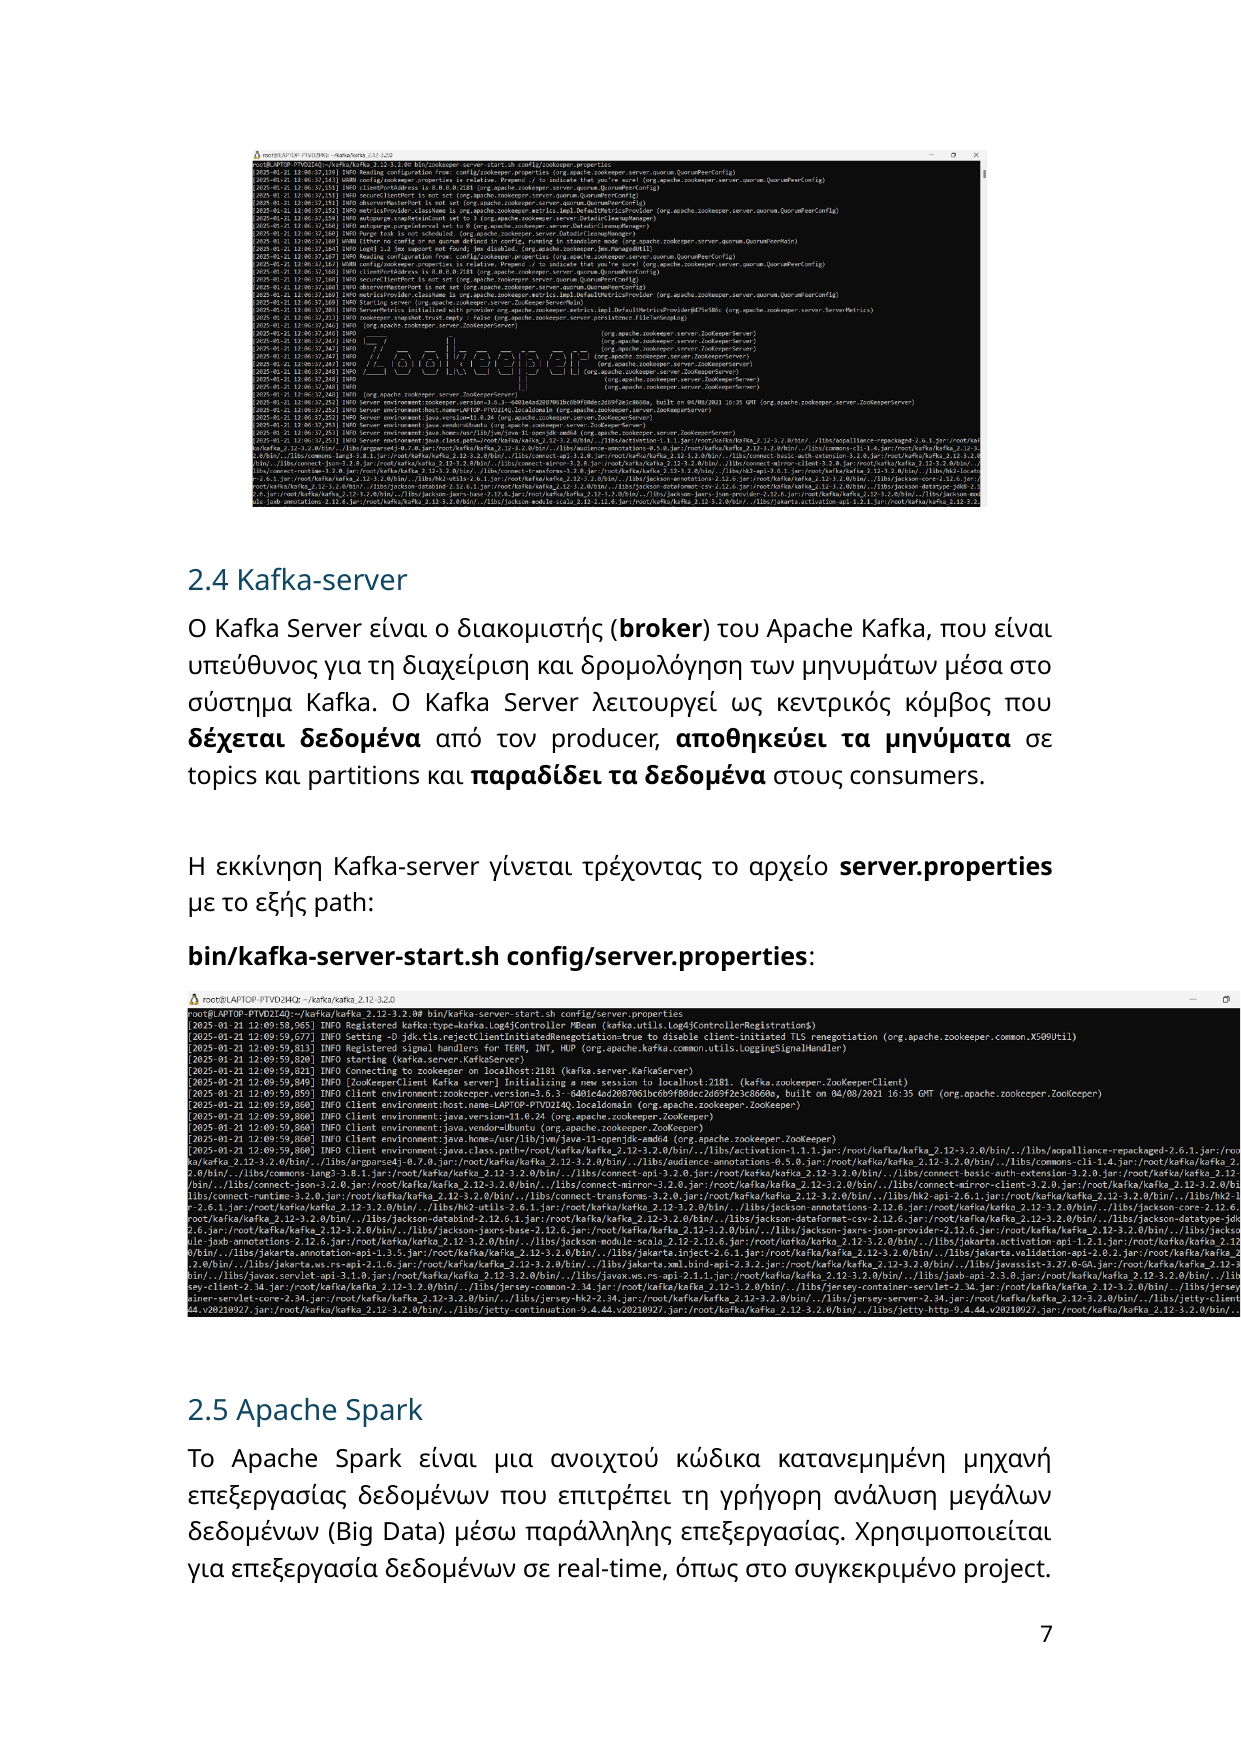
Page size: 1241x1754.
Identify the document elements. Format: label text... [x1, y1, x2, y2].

subtitle 2.4 Kafka-server [187, 560, 1053, 599]
picture [187, 991, 1241, 1317]
text Το Apache Spark είναι μια ανοιχτού κώδικα κατανεμημένη μηχανή επεξεργασίας δεδομένων που επιτρέπει τη γρήγορη ανάλυση μεγάλων δεδομένων (Big Data) μέσω παράλληλης επεξεργασίας. Χρησιμοποιείται για επεξεργασία δεδομένων σε real-time, όπως στο συγκεκριμένο project. [187, 1441, 1053, 1585]
text bin/kafka-server-start.sh config/server.properties: [187, 938, 1053, 972]
text Η εκκίνηση Kafka-server γίνεται τρέχοντας το αρχείο server.properties με το εξής path: [187, 811, 1053, 919]
text Ο Kafka Server είναι ο διακομιστής (broker) του Apache Kafka, που είναι υπεύθυνος για τη διαχείριση και δρομολόγηση των μηνυμάτων μέσα στο σύστημα Kafka. Ο Kafka Server λειτουργεί ως κεντρικός κόμβος που δέχεται δεδομένα από τον producer, αποθηκεύει τα μηνύματα σε topics και partitions και παραδίδει τα δεδομένα στους consumers. [187, 611, 1053, 792]
subtitle 2.5 Apache Spark [187, 1389, 1053, 1429]
picture [252, 150, 988, 507]
